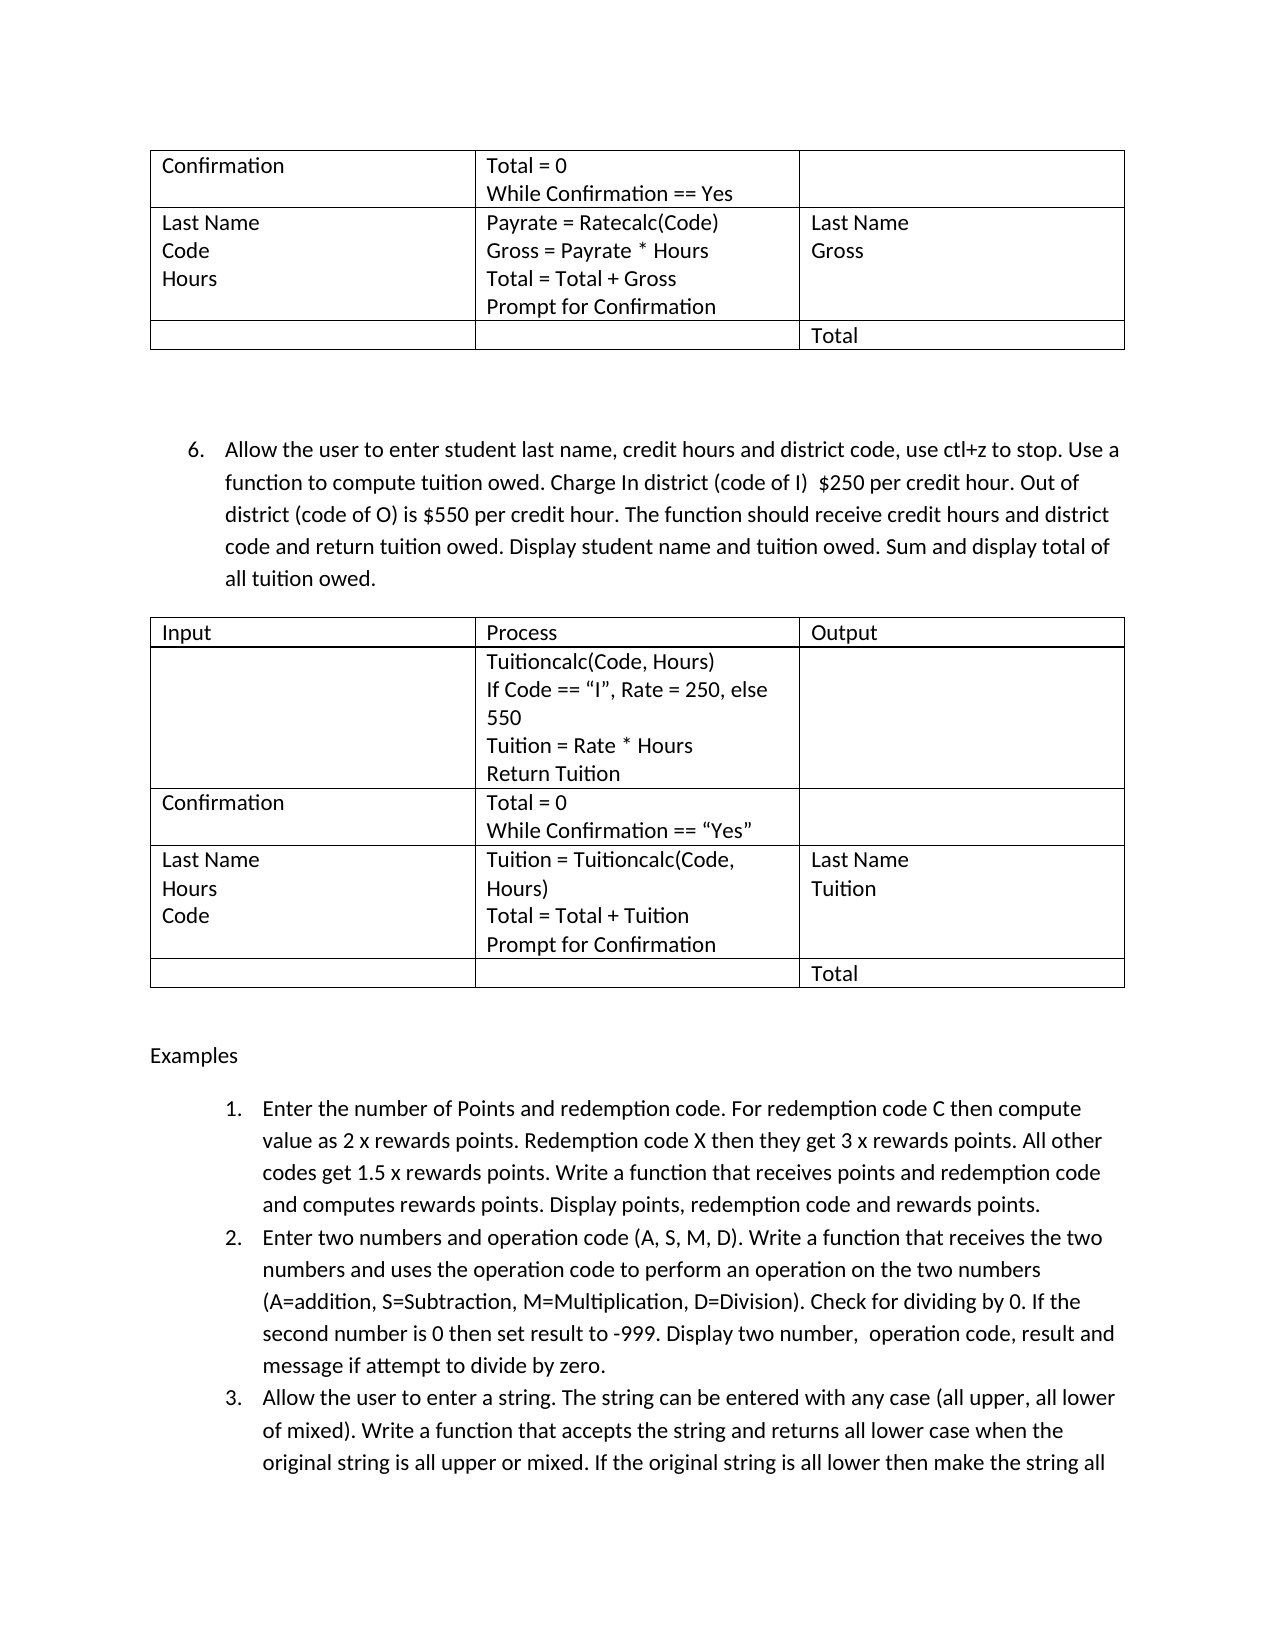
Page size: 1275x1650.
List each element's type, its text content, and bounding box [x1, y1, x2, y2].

table_cell Tuition = Tuitioncalc(Code, Hours) Total = Total + Tuition Prompt for Confirmation [476, 846, 799, 958]
table_header Output [800, 618, 1124, 646]
table_cell [800, 648, 1124, 787]
table_cell Total = 0 While Confirmation == “Yes” [476, 789, 799, 844]
table_header Input [151, 618, 475, 646]
list Enter two numbers and operation code (A, S, M, D). Write a function that receives the two numbers and uses the operation code to perform an operation on the two numbers (A=addition, S=Subtraction, M=Multiplication, D=Division). Check for dividing by 0. If the second number is 0 then set result to -999. Display two number, operation code, result and message if attempt to divide by zero. [225, 1223, 1125, 1379]
table_cell Total [800, 321, 1124, 349]
table_cell [151, 321, 475, 349]
list Allow the user to enter student last name, credit hours and district code, use ctl+z to stop. Use a function to compute tuition owed. Charge In district (code of I) $250 per credit hour. Out of district (code of O) is $550 per credit hour. The function should receive credit hours and district code and return tuition owed. Display student name and tuition owed. Sum and display total of all tuition owed. [187, 436, 1125, 592]
table_cell [151, 648, 475, 787]
table_cell Last Name Tuition [800, 846, 1124, 958]
table_cell [476, 959, 799, 987]
table_cell Total [800, 959, 1124, 987]
table_cell Confirmation [151, 151, 475, 207]
text Examples [150, 1041, 1125, 1069]
table_cell Last Name Code Hours [151, 208, 475, 320]
table_cell [476, 321, 799, 349]
table_header Process [476, 618, 799, 646]
table_cell Payrate = Ratecalc(Code) Gross = Payrate * Hours Total = Total + Gross Prompt for Confirmation [476, 208, 799, 320]
table_cell [800, 789, 1124, 844]
table_cell Total = 0 While Confirmation == Yes [476, 151, 799, 207]
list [225, 1383, 1125, 1476]
table_cell [151, 959, 475, 987]
table_cell Confirmation [151, 789, 475, 844]
table_cell Last Name Gross [800, 208, 1124, 320]
table_cell [800, 151, 1124, 207]
list Enter the number of Points and redemption code. For redemption code C then compute value as 2 x rewards points. Redemption code X then they get 3 x rewards points. All other codes get 1.5 x rewards points. Write a function that receives points and redemption code and computes rewards points. Display points, redemption code and rewards points. [225, 1094, 1125, 1218]
table_cell Tuitioncalc(Code, Hours) If Code == “I”, Rate = 250, else 550 Tuition = Rate * Hours Return Tuition [476, 648, 799, 787]
table_cell Last Name Hours Code [151, 846, 475, 958]
